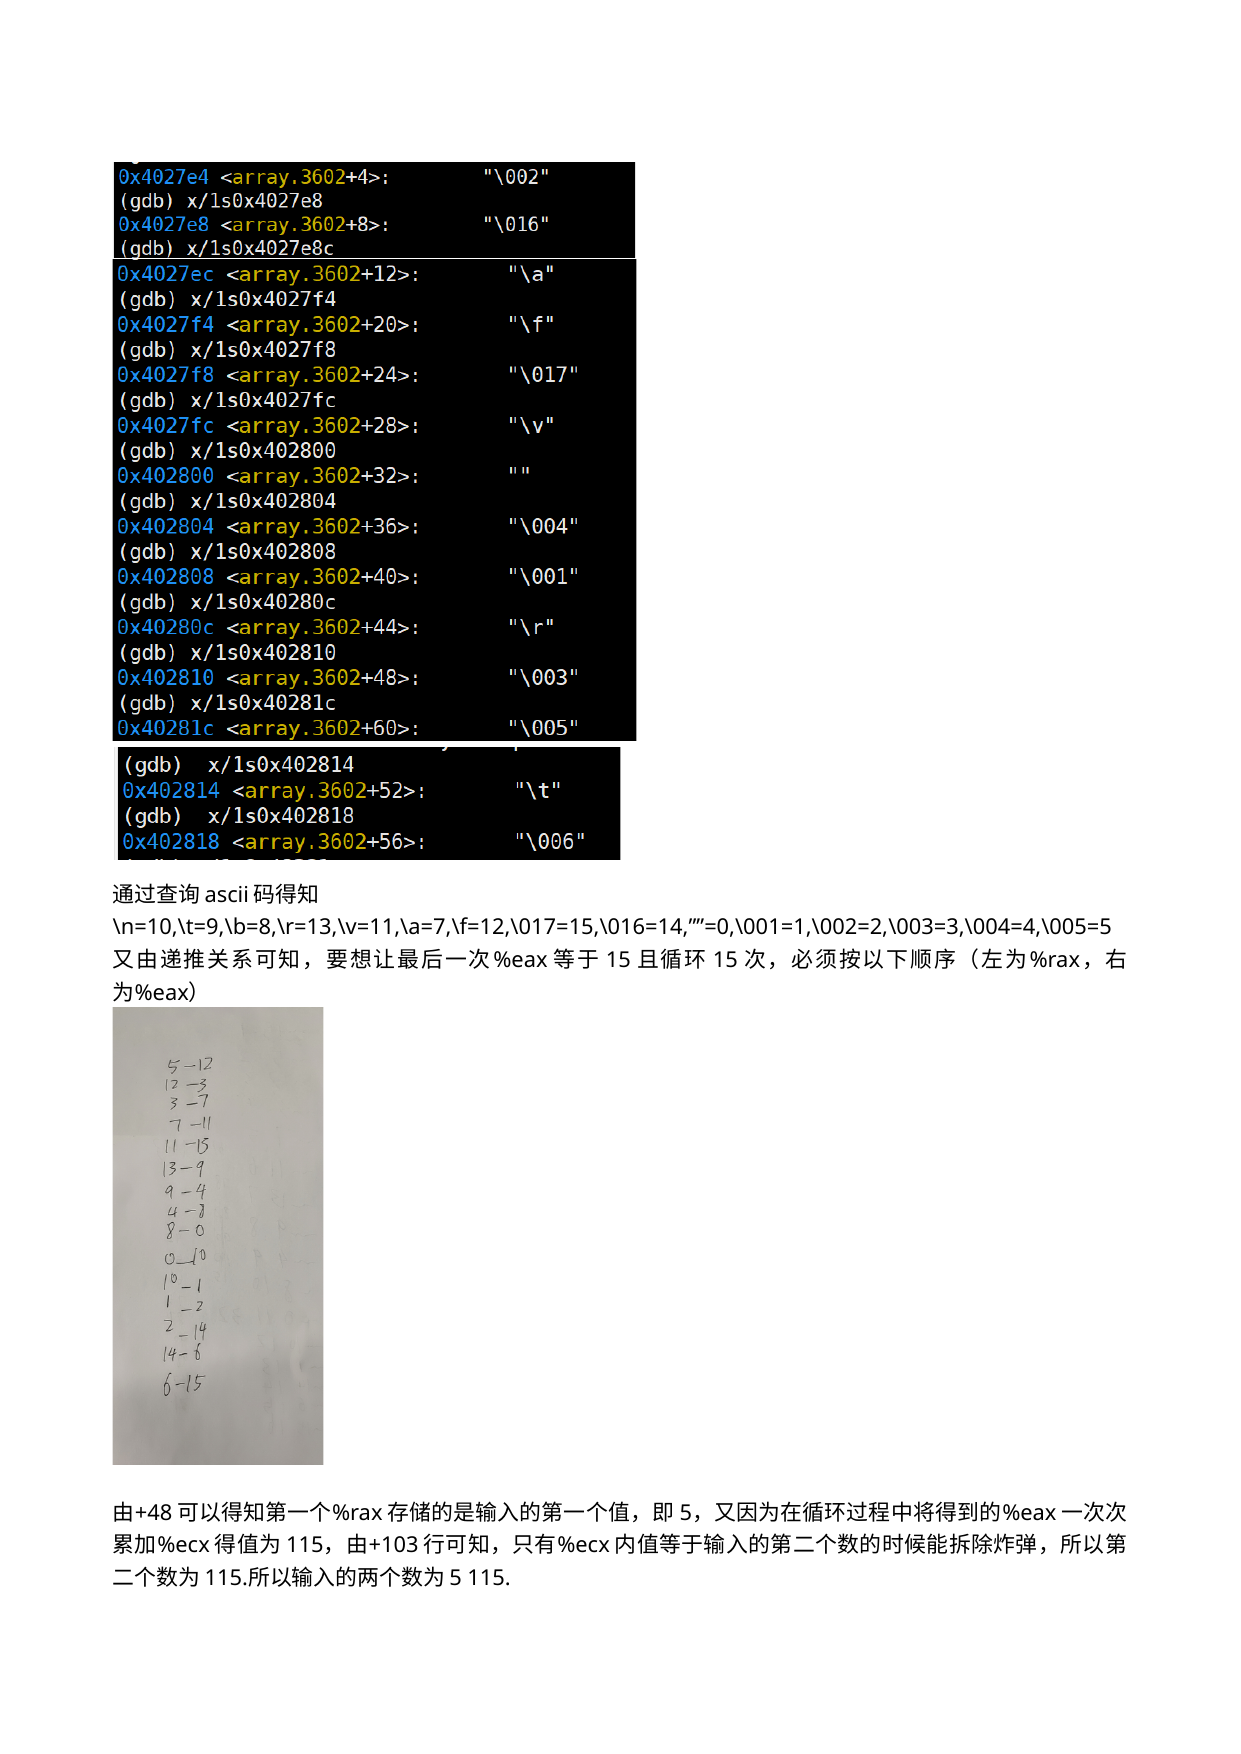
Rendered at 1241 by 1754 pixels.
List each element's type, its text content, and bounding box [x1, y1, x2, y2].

text 通过查询ascii码得知 [112, 877, 1128, 909]
picture [112, 747, 621, 860]
text 由+48可以得知第一个%rax存储的是输入的第一个值，即5，又因为在循环过程中将得到的%eax一次次累加%ecx得值为115，由+103行可知，只有%ecx内值等于输入的第二个数的时候能拆除炸弹，所以第二个数为115.所以输入的两个数为5 115. [112, 1494, 1128, 1592]
text \n=10,\t=9,\b=8,\r=13,\v=11,\a=7,\f=12,\017=15,\016=14,””=0,\001=1,\002=2,\003=3,\004=4,\005=5 [112, 909, 1128, 942]
text 又由递推关系可知，要想让最后一次%eax等于15且循环15次，必须按以下顺序（左为%rax，右为%eax） [112, 942, 1128, 1007]
picture [112, 259, 637, 741]
picture [112, 162, 636, 258]
picture [112, 1007, 324, 1465]
